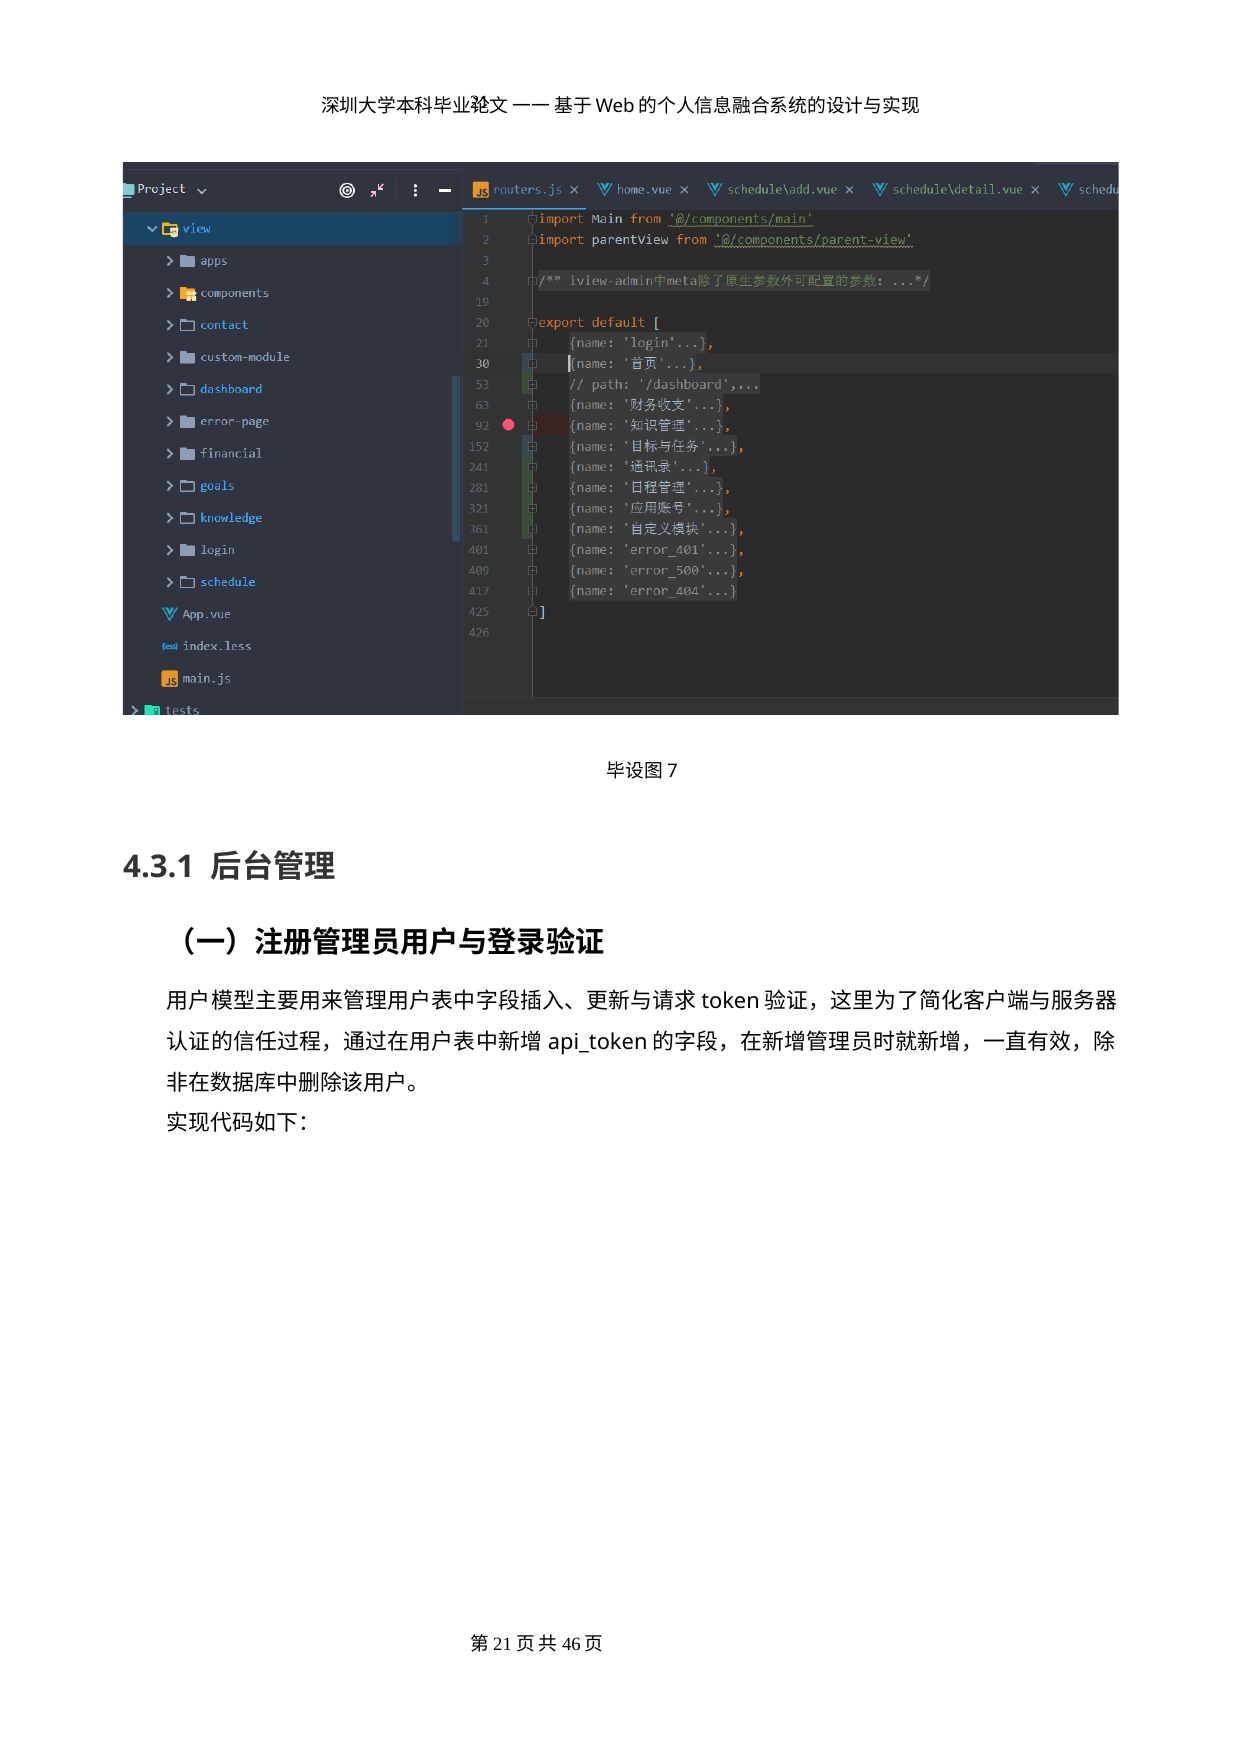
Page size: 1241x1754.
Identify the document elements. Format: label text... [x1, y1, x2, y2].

picture [122, 162, 1119, 715]
list 实现代码如下： [167, 1105, 1117, 1137]
list 注册管理员用户与登录验证 [123, 908, 1117, 973]
list 后台管理 [123, 831, 1117, 896]
list 用户模型主要用来管理用户表中字段插入、更新与请求token验证，这里为了简化客户端与服务器认证的信任过程，通过在用户表中新增api_token的字段，在新增管理员时就新增，一直有效，除非在数据库中删除该用户。 [167, 983, 1117, 1097]
list 毕设图 7 [123, 753, 1117, 786]
